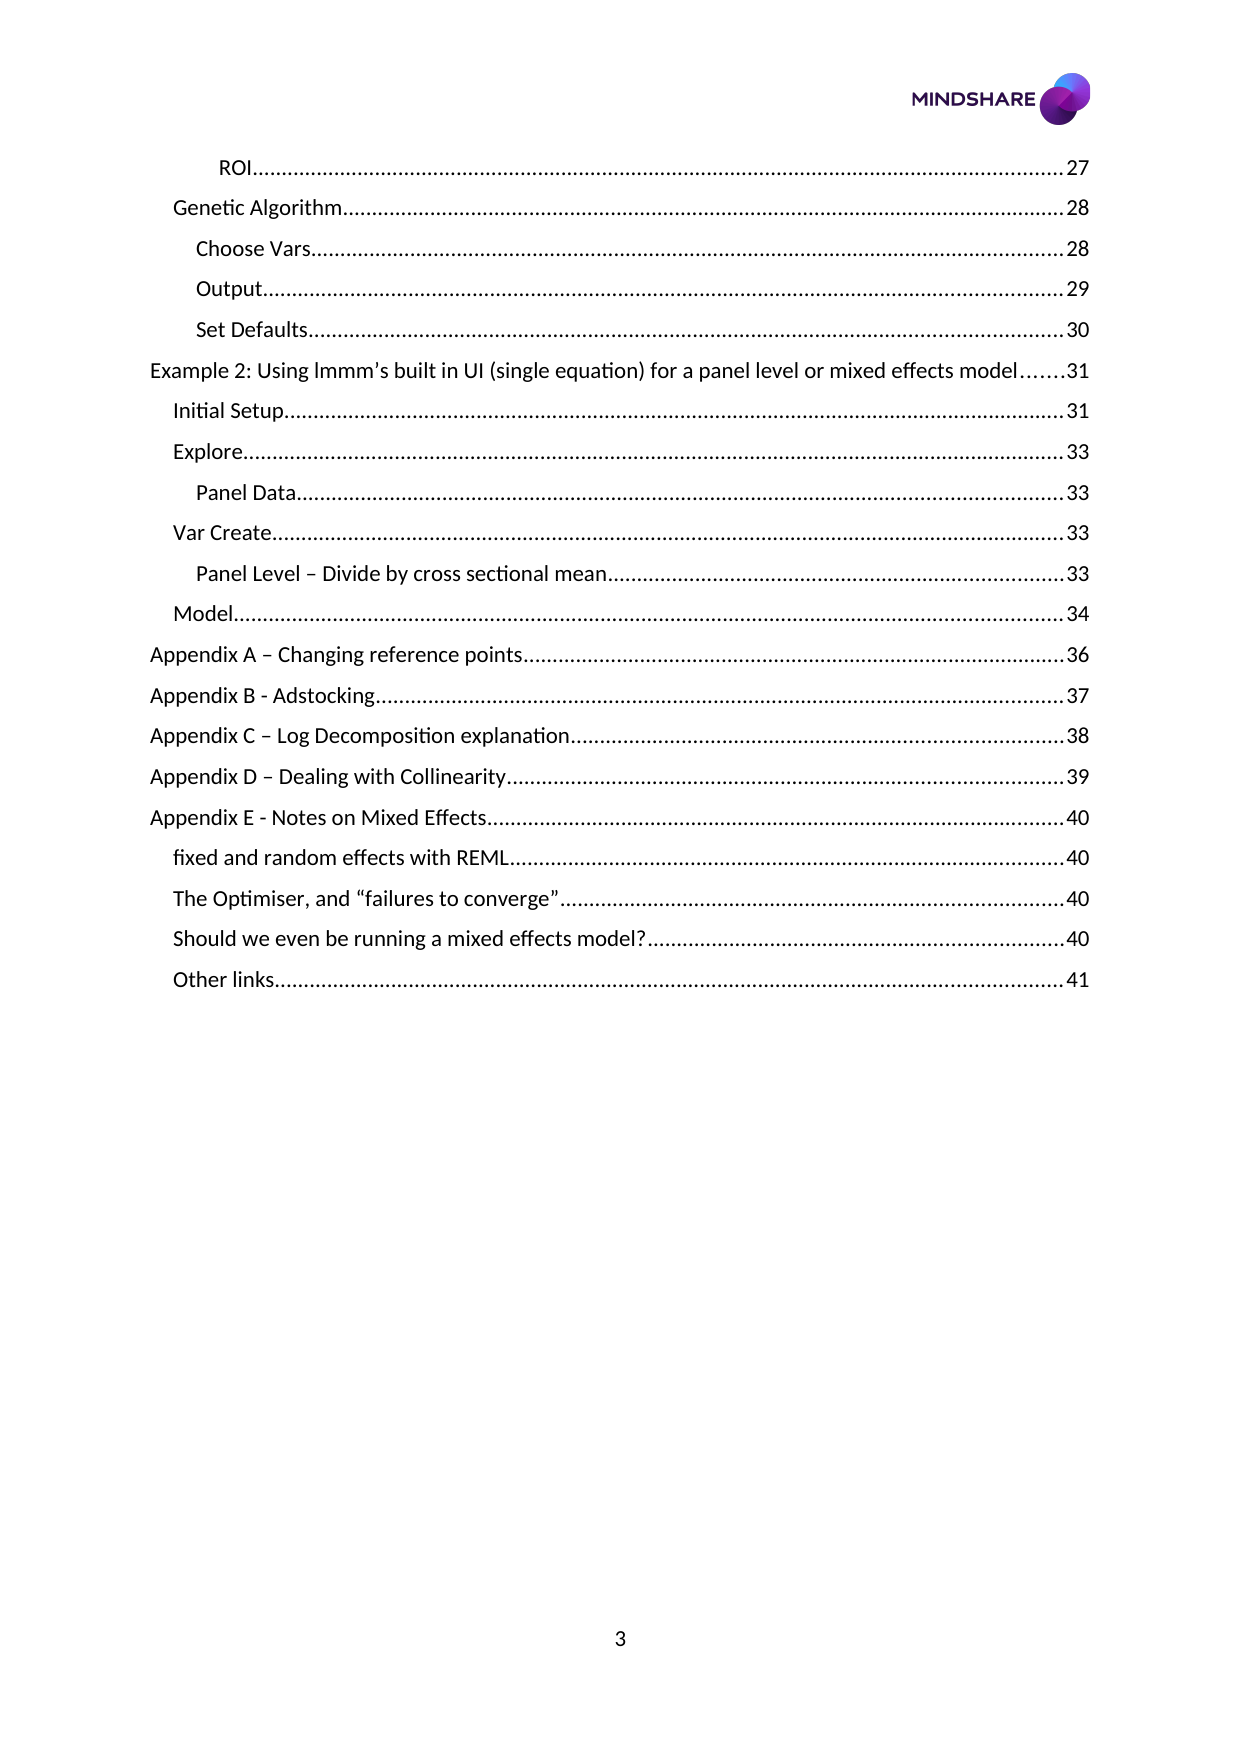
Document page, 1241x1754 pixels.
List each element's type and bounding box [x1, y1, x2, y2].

picture [912, 73, 1091, 125]
